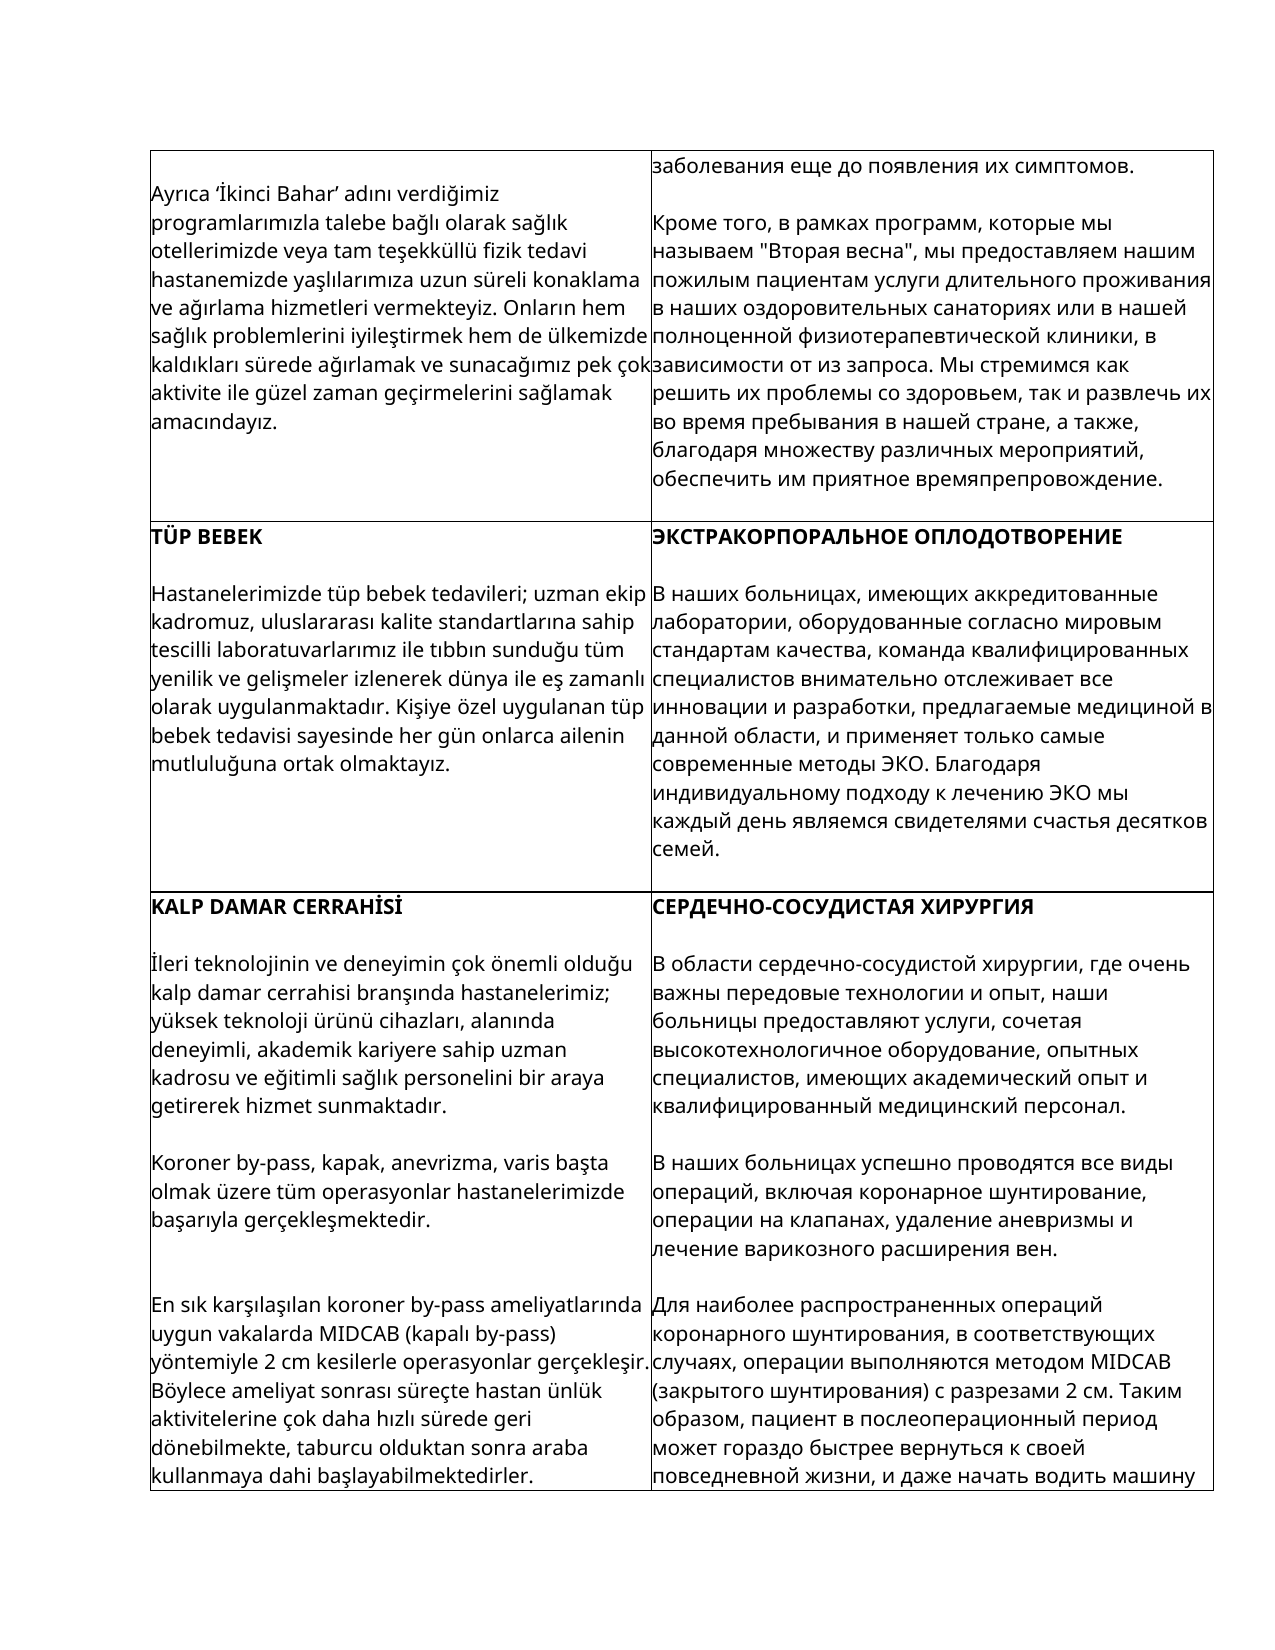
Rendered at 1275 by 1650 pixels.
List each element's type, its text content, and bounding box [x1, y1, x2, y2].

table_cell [151, 151, 651, 521]
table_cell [151, 893, 651, 1490]
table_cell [652, 893, 1213, 1490]
table_cell ЭКСТРАКОРПОРАЛЬНОЕ ОПЛОДОТВОРЕНИЕ В наших больницах, имеющих аккредитованные лаборатории, оборудованные согласно мировым стандартам качества, команда квалифицированных специалистов внимательно отслеживает все инновации и разработки, предлагаемые медициной в данной области, и применяет только самые современные методы ЭКО. Благодаря индивидуальному подходу к лечению ЭКО мы каждый день являемся свидетелями счастья десятков семей. [652, 522, 1213, 891]
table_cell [652, 151, 1213, 521]
table_cell TÜP BEBEK Hastanelerimizde tüp bebek tedavileri; uzman ekip kadromuz, uluslararası kalite standartlarına sahip tescilli laboratuvarlarımız ile tıbbın sunduğu tüm yenilik ve gelişmeler izlenerek dünya ile eş zamanlı olarak uygulanmaktadır. Kişiye özel uygulanan tüp bebek tedavisi sayesinde her gün onlarca ailenin mutluluğuna ortak olmaktayız. [151, 522, 651, 891]
